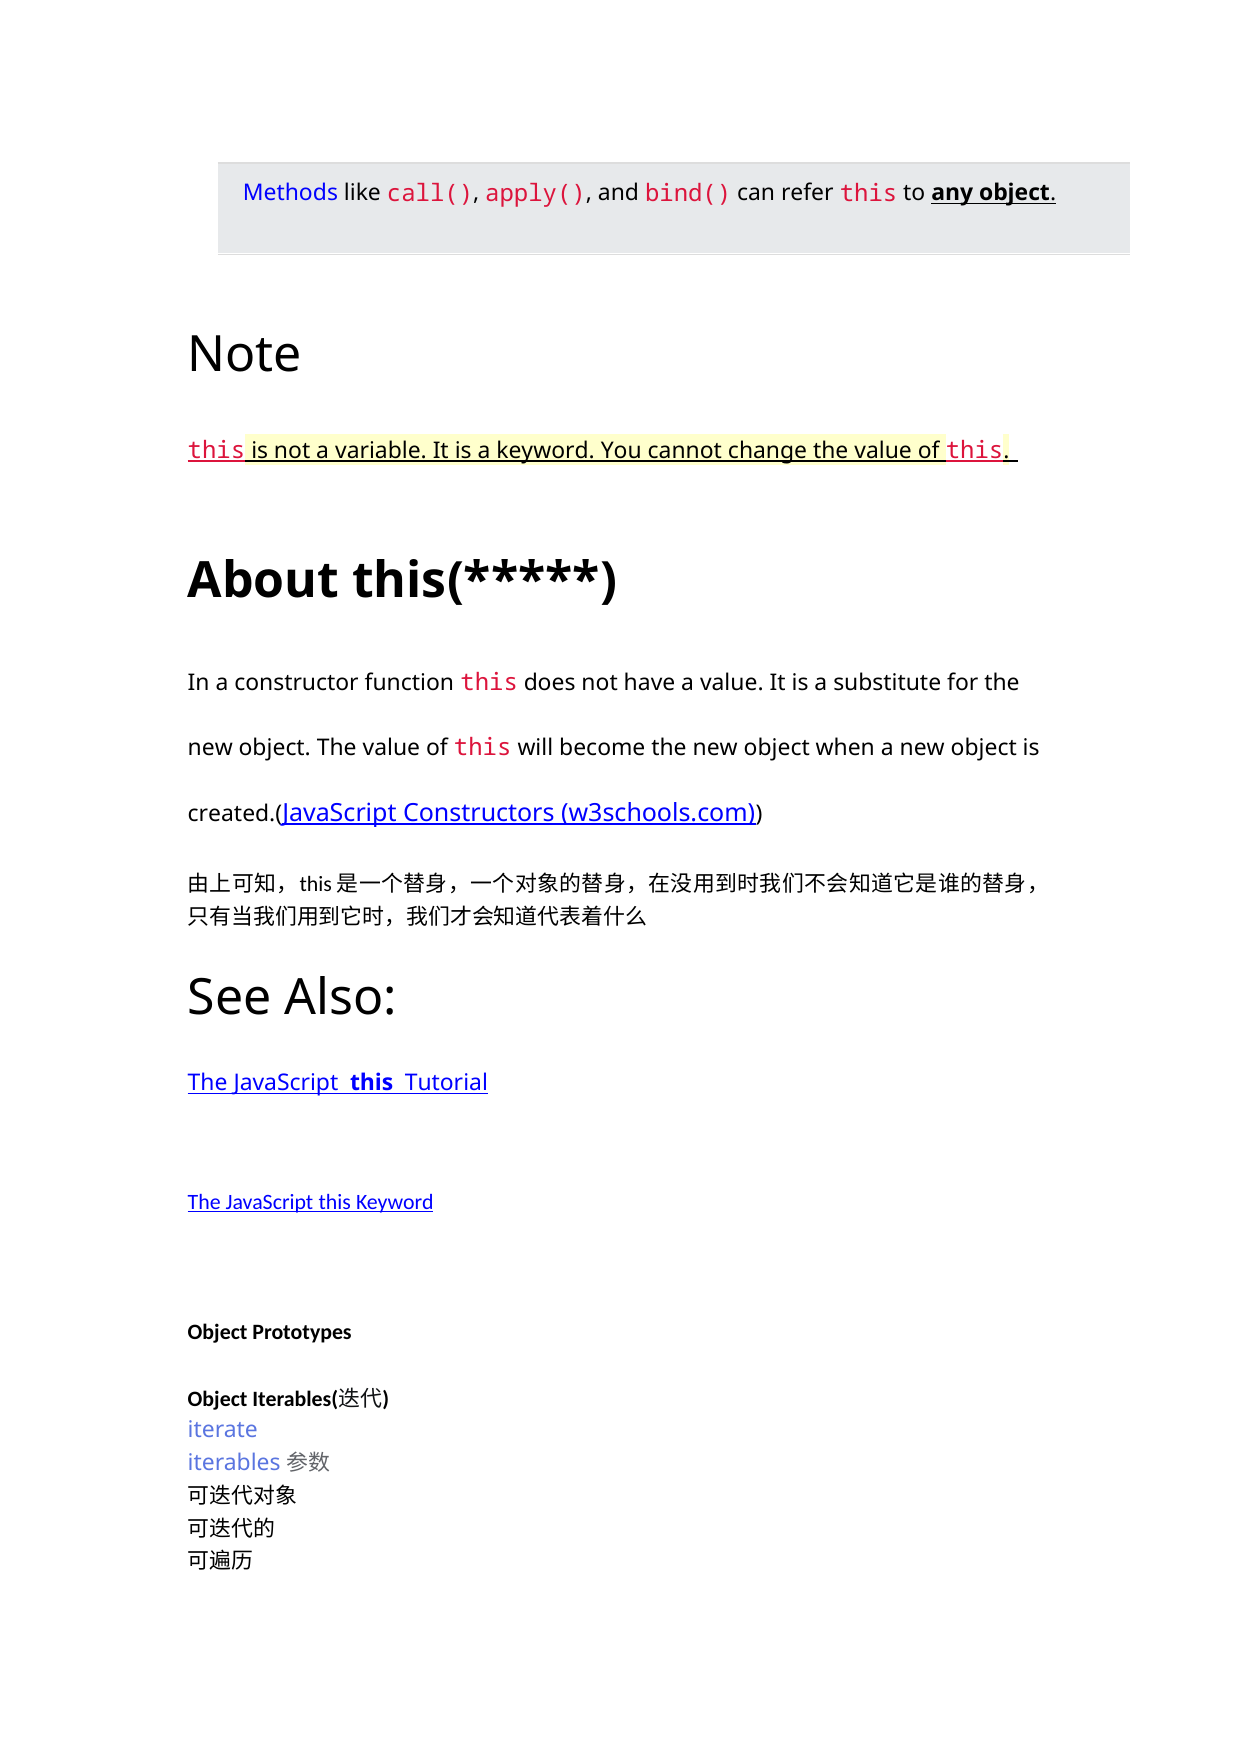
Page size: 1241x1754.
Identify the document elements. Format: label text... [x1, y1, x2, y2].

subtitle About this(*****) [187, 529, 1053, 627]
table_cell Methods like call(), apply(), and bind() can refer this to any object. [218, 164, 1130, 253]
text this is not a variable. It is a keyword. You cannot change the value of this. [187, 416, 1053, 481]
text Object Prototypes [187, 1315, 1053, 1348]
text In a constructor function this does not have a value. It is a substitute for the new object. The value of this will become the new object when a new object is created.(JavaScript Constructors (w3schools.com)) [187, 649, 1053, 844]
text The JavaScript this Keyword [187, 1185, 1053, 1218]
text 由上可知，this是一个替身，一个对象的替身，在没用到时我们不会知道它是谁的替身，只有当我们用到它时，我们才会知道代表着什么 [187, 866, 1053, 931]
text iterate [187, 1413, 1053, 1445]
text Note [187, 303, 1053, 401]
text 可遍历 [187, 1543, 1053, 1575]
text See Also: [187, 946, 1053, 1044]
text The JavaScript this Tutorial [187, 1066, 1053, 1098]
text 可迭代的 [187, 1510, 1053, 1543]
text Object Iterables(迭代) [187, 1380, 1053, 1413]
text 可迭代对象 [187, 1478, 1053, 1510]
text iterables 参数 [187, 1445, 1053, 1478]
